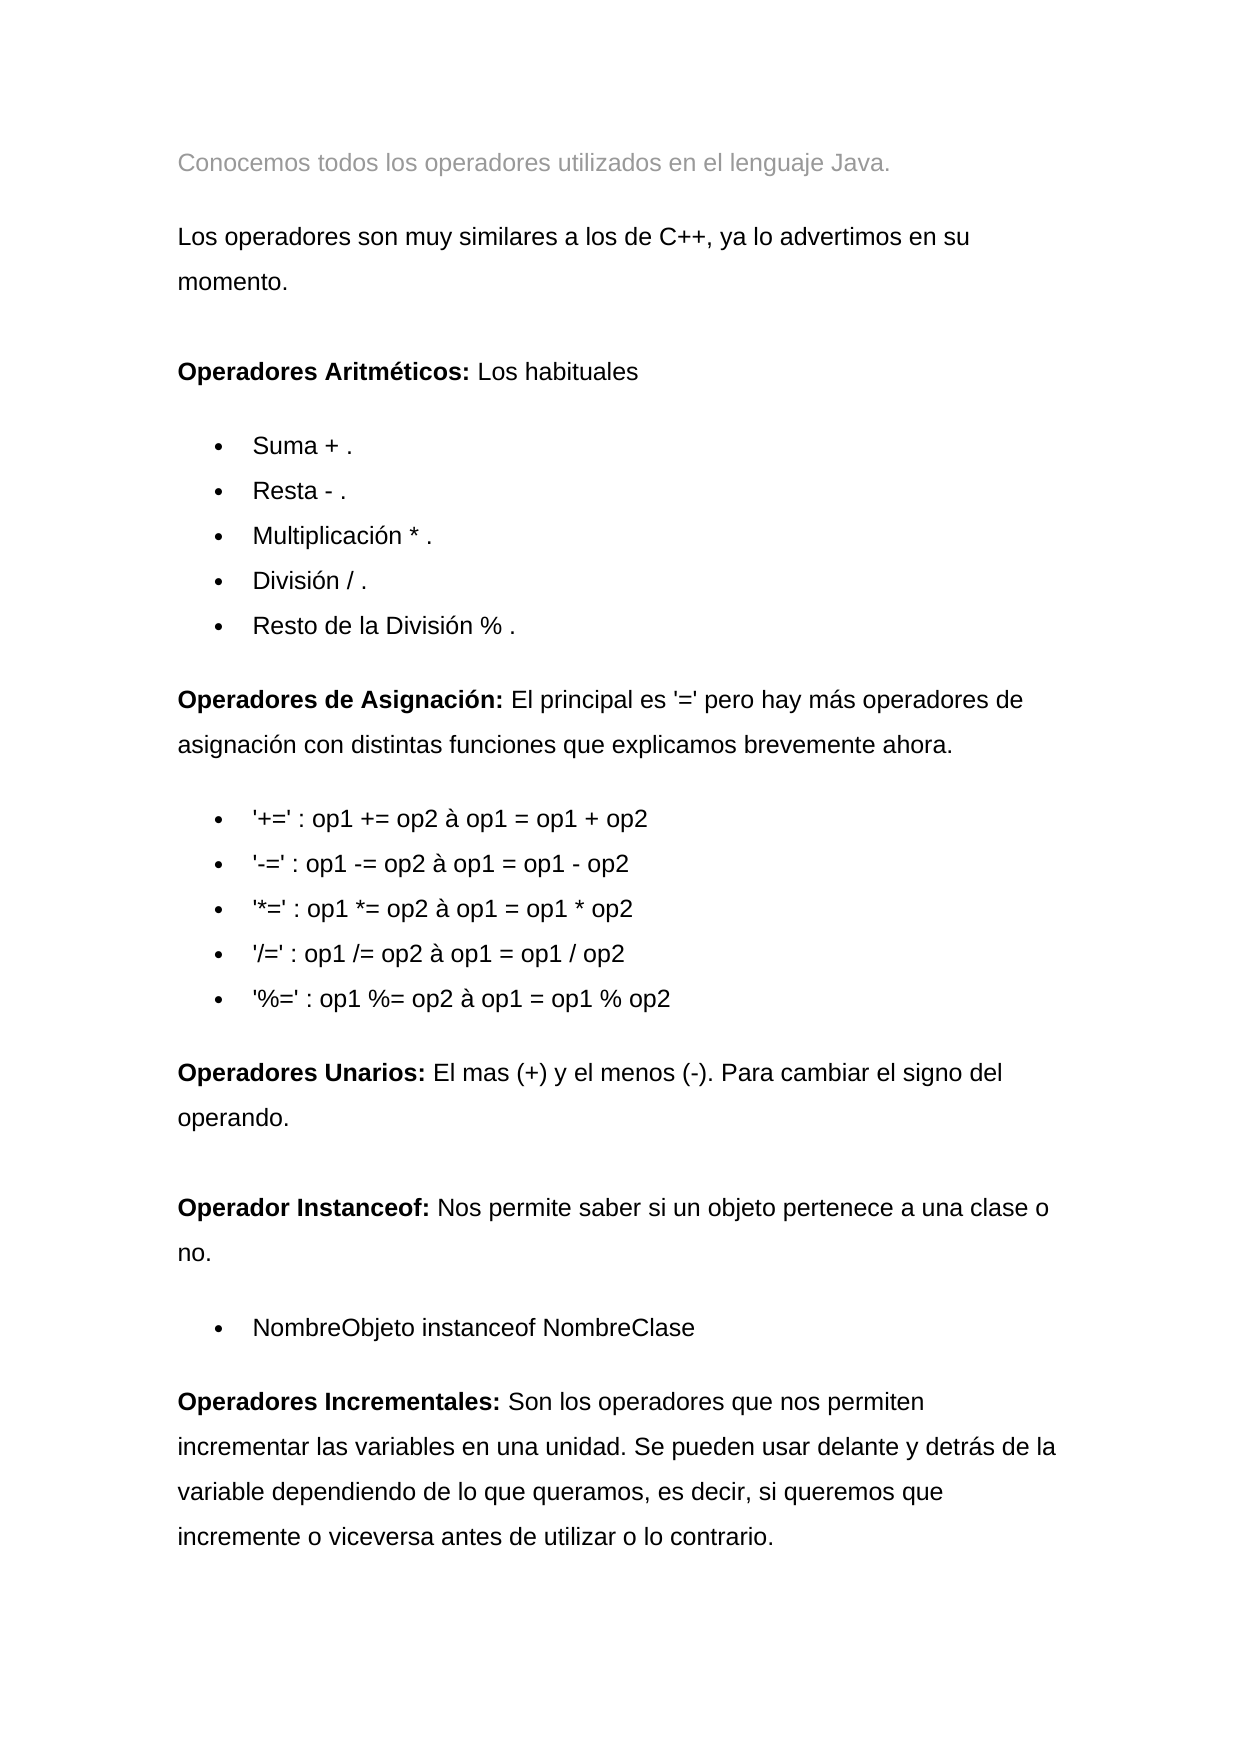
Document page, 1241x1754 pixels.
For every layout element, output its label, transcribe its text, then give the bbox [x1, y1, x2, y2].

list '/=' : op1 /= op2 à op1 = op1 / op2 [215, 923, 1063, 968]
text Operadores Unarios: El mas (+) y el menos (-). Para cambiar el signo del operando. Operador Instanceof: Nos permite saber si un objeto pertenece a una clase o no. [177, 1042, 1063, 1267]
list '-=' : op1 -= op2 à op1 = op1 - op2 [215, 833, 1063, 878]
list '+=' : op1 += op2 à op1 = op1 + op2 [215, 788, 1063, 833]
list Multiplicación * . [215, 505, 1063, 550]
list NombreObjeto instanceof NombreClase [215, 1296, 1063, 1341]
text Operadores de Asignación: El principal es '=' pero hay más operadores de asignación con distintas funciones que explicamos brevemente ahora. [177, 669, 1063, 759]
list Resto de la División % . [215, 595, 1063, 640]
list División / . [215, 550, 1063, 595]
list '%=' : op1 %= op2 à op1 = op1 % op2 [215, 968, 1063, 1013]
list Resta - . [215, 460, 1063, 505]
list '*=' : op1 *= op2 à op1 = op1 * op2 [215, 878, 1063, 923]
text Operadores Incrementales: Son los operadores que nos permiten incrementar las variables en una unidad. Se pueden usar delante y detrás de la variable dependiendo de lo que queramos, es decir, si queremos que incremente o viceversa antes de utilizar o lo contrario. [177, 1371, 1063, 1551]
text Conocemos todos los operadores utilizados en el lenguaje Java. [177, 148, 1063, 176]
list Suma + . [215, 415, 1063, 460]
text Los operadores son muy similares a los de C++, ya lo advertimos en su momento. Operadores Aritméticos: Los habituales [177, 206, 1063, 386]
